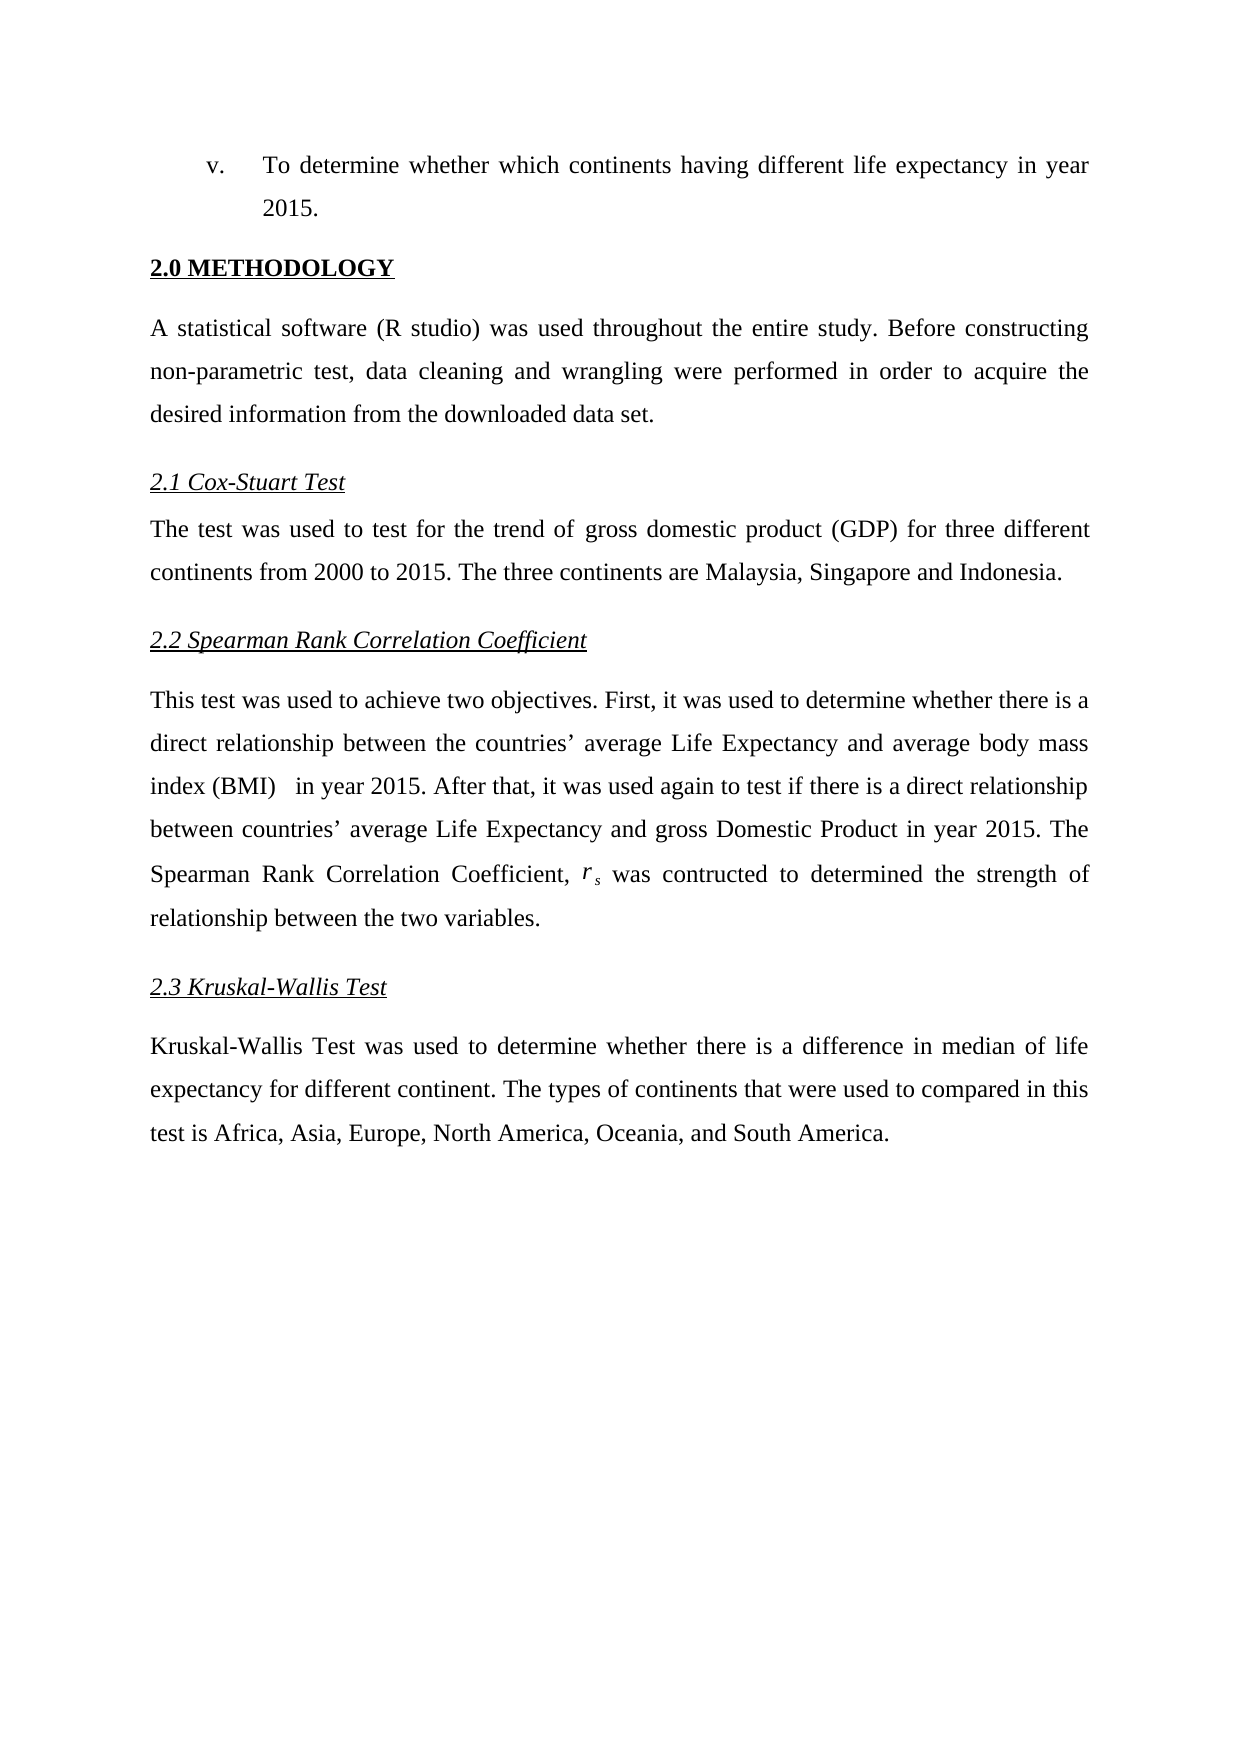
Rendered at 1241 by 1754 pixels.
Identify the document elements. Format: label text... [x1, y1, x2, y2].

text 2.1 Cox-Stuart Test [150, 467, 1090, 496]
text 2.0 METHODOLOGY [150, 253, 1090, 282]
text 2.2 Spearman Rank Correlation Coefficient [150, 625, 1090, 654]
text Kruskal-Wallis Test was used to determine whether there is a difference in median of life expectancy for different continent. The types of continents that were used to compared in this test is Africa, Asia, Europe, North America, Oceania, and South America. [150, 1031, 1090, 1146]
text A statistical software (R studio) was used throughout the entire study. Before constructing non-parametric test, data cleaning and wrangling were performed in order to acquire the desired information from the downloaded data set. [150, 313, 1090, 428]
text The test was used to test for the trend of gross domestic product (GDP) for three different continents from 2000 to 2015. The three continents are Malaysia, Singapore and Indonesia. [150, 514, 1090, 586]
text 2.3 Kruskal-Wallis Test [150, 972, 1090, 1000]
text This test was used to achieve two objectives. First, it was used to determine whether there is a direct relationship between the countries’ average Life Expectancy and average body mass index (BMI) in year 2015. After that, it was used again to test if there is a direct relationship between countries’ average Life Expectancy and gross Domestic Product in year 2015. The Spearman Rank Correlation Coefficient, was contructed to determined the strength of relationship between the two variables. [150, 685, 1090, 932]
list To determine whether which continents having different life expectancy in year 2015. [225, 150, 1090, 222]
